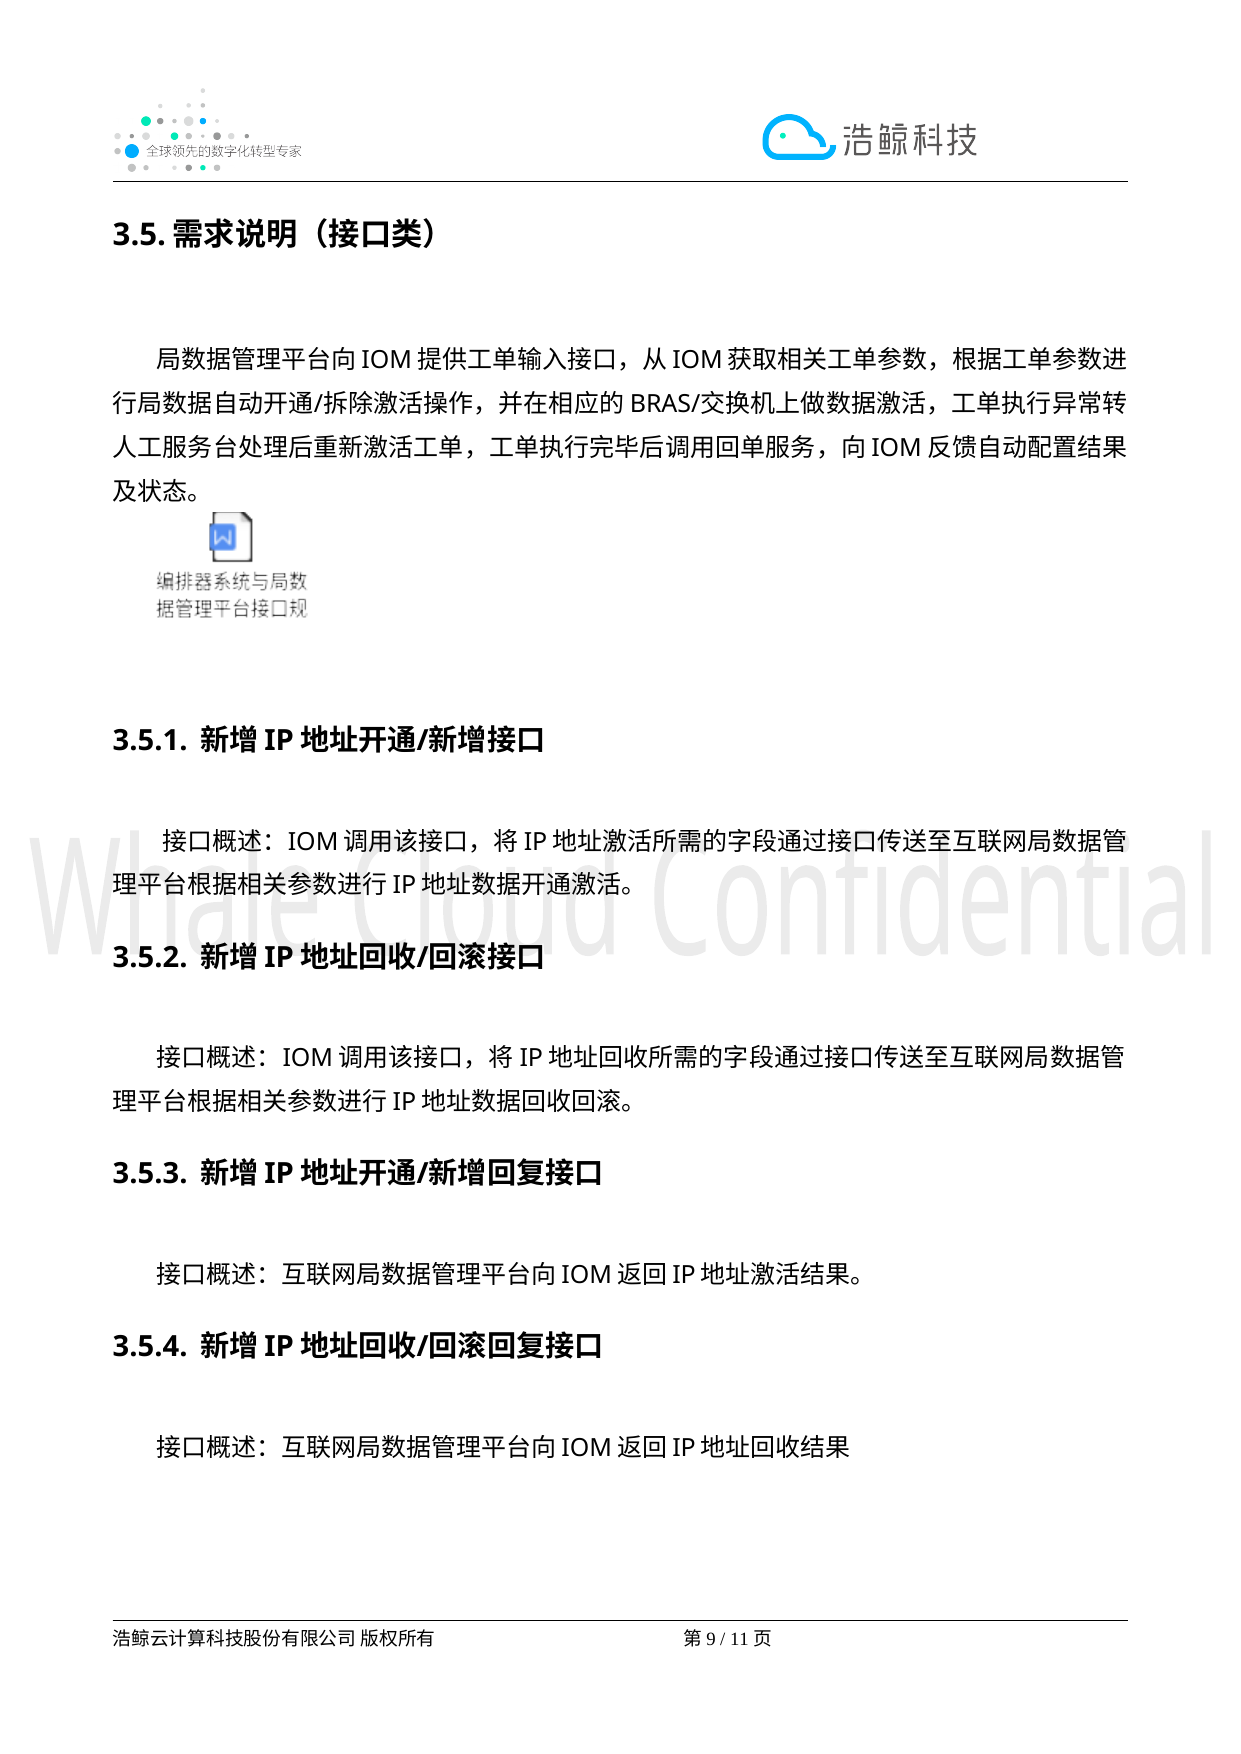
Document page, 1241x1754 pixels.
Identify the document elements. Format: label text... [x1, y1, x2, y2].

subtitle 新增IP地址回收/回滚接口 [112, 932, 1128, 976]
text 接口概述：IOM调用该接口，将IP地址激活所需的字段通过接口传送至互联网局数据管理平台根据相关参数进行IP地址数据开通激活。 [112, 817, 1128, 905]
picture [112, 88, 302, 173]
text 接口概述：互联网局数据管理平台向IOM返回IP地址激活结果。 [112, 1251, 1128, 1295]
subtitle 新增IP地址回收/回滚回复接口 [112, 1322, 1128, 1366]
text 局数据管理平台向IOM提供工单输入接口，从IOM获取相关工单参数，根据工单参数进行局数据自动开通/拆除激活操作，并在相应的BRAS/交换机上做数据激活，工单执行异常转人工服务台处理后重新激活工单，工单执行完毕后调用回单服务，向IOM反馈自动配置结果及状态。 [112, 336, 1128, 512]
text 接口概述：IOM调用该接口，将IP地址回收所需的字段通过接口传送至互联网局数据管理平台根据相关参数进行IP地址数据回收回滚。 [112, 1034, 1128, 1122]
picture [729, 111, 978, 179]
subtitle 需求说明（接口类） [112, 188, 1128, 276]
subtitle 新增IP地址开通/新增回复接口 [112, 1149, 1128, 1193]
subtitle 新增IP地址开通/新增接口 [112, 715, 1128, 759]
text 接口概述：互联网局数据管理平台向IOM返回IP地址回收结果 [112, 1424, 1128, 1468]
